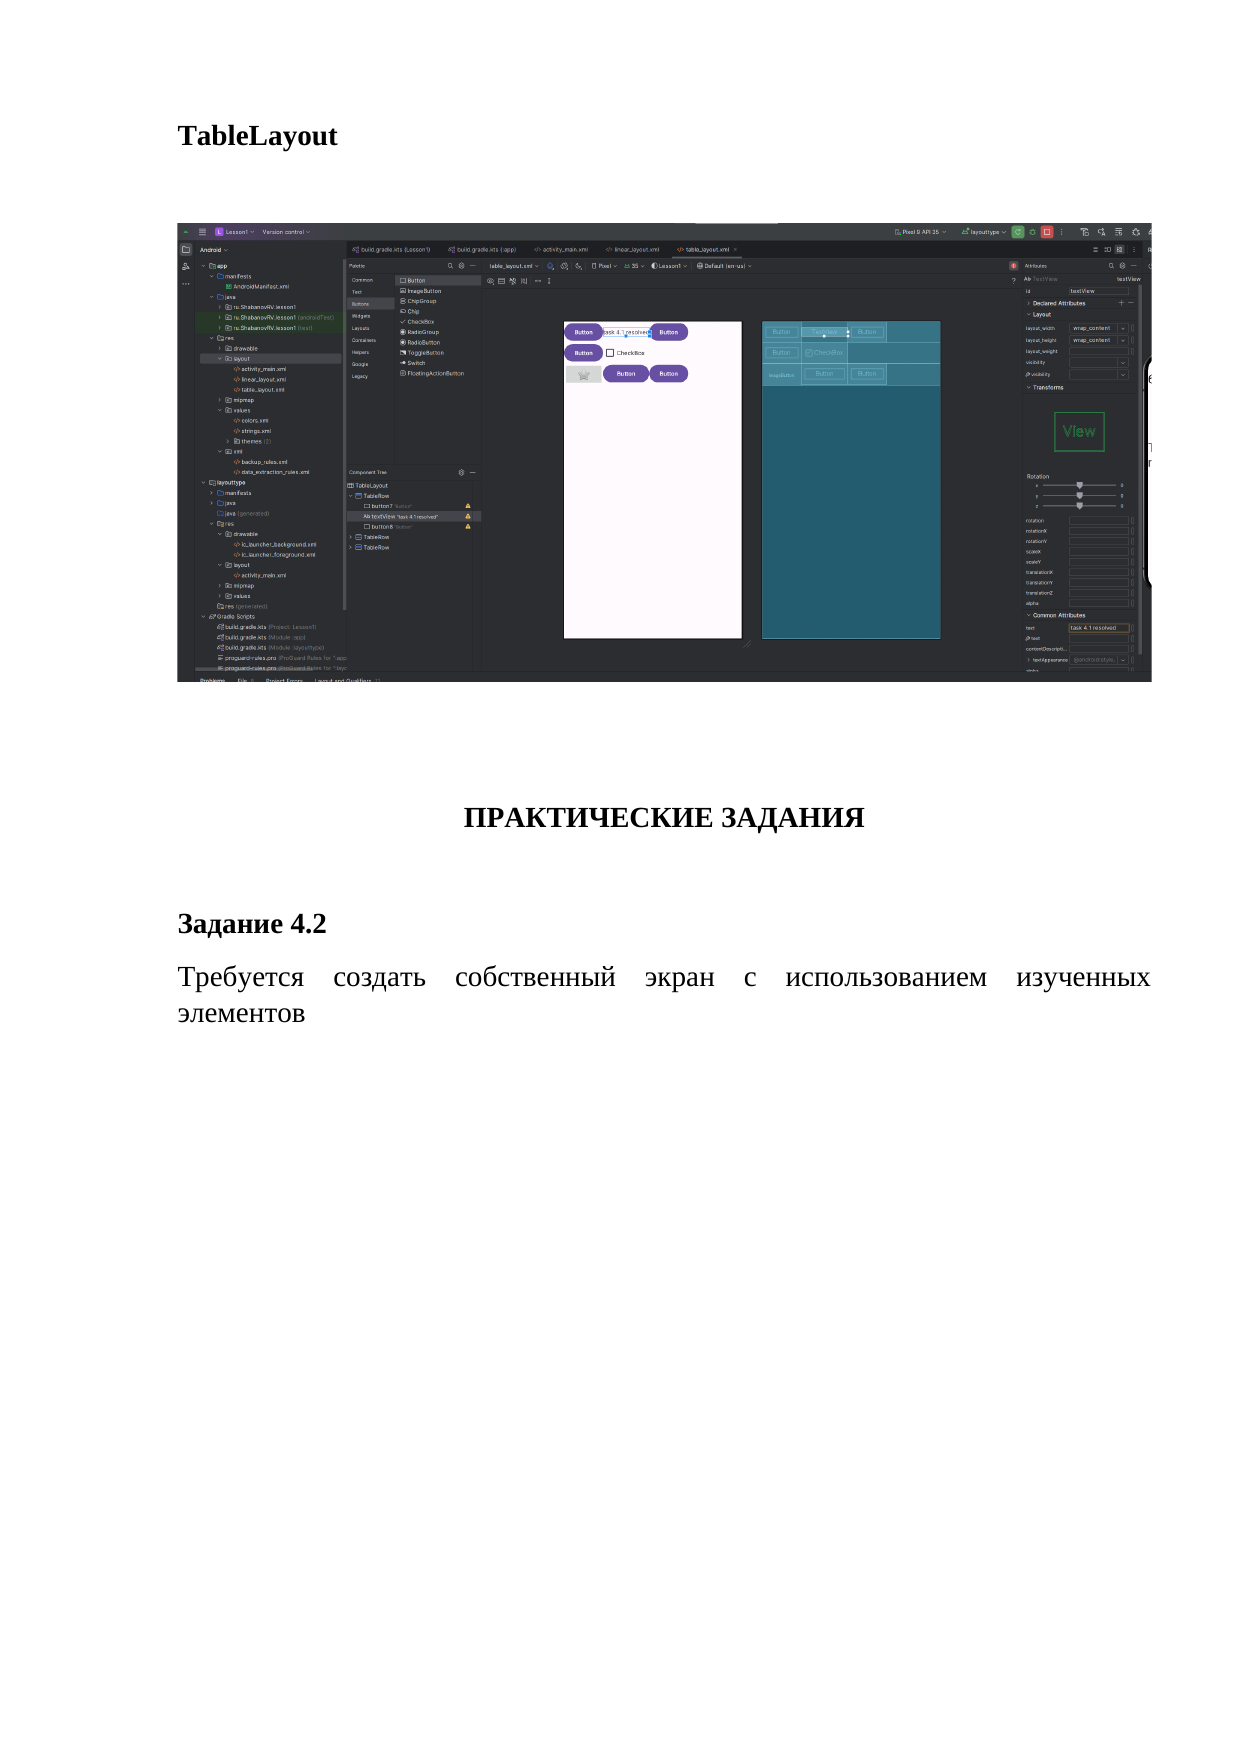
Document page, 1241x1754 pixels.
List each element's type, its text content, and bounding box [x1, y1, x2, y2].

text ПРАКТИЧЕСКИЕ ЗАДАНИЯ [177, 800, 1152, 834]
text Задание 4.2 [177, 906, 1152, 939]
text TableLayout [177, 118, 1152, 152]
text Требуется создать собственный экран с использованием изученных элементов [177, 959, 1152, 1028]
picture [177, 223, 1152, 682]
